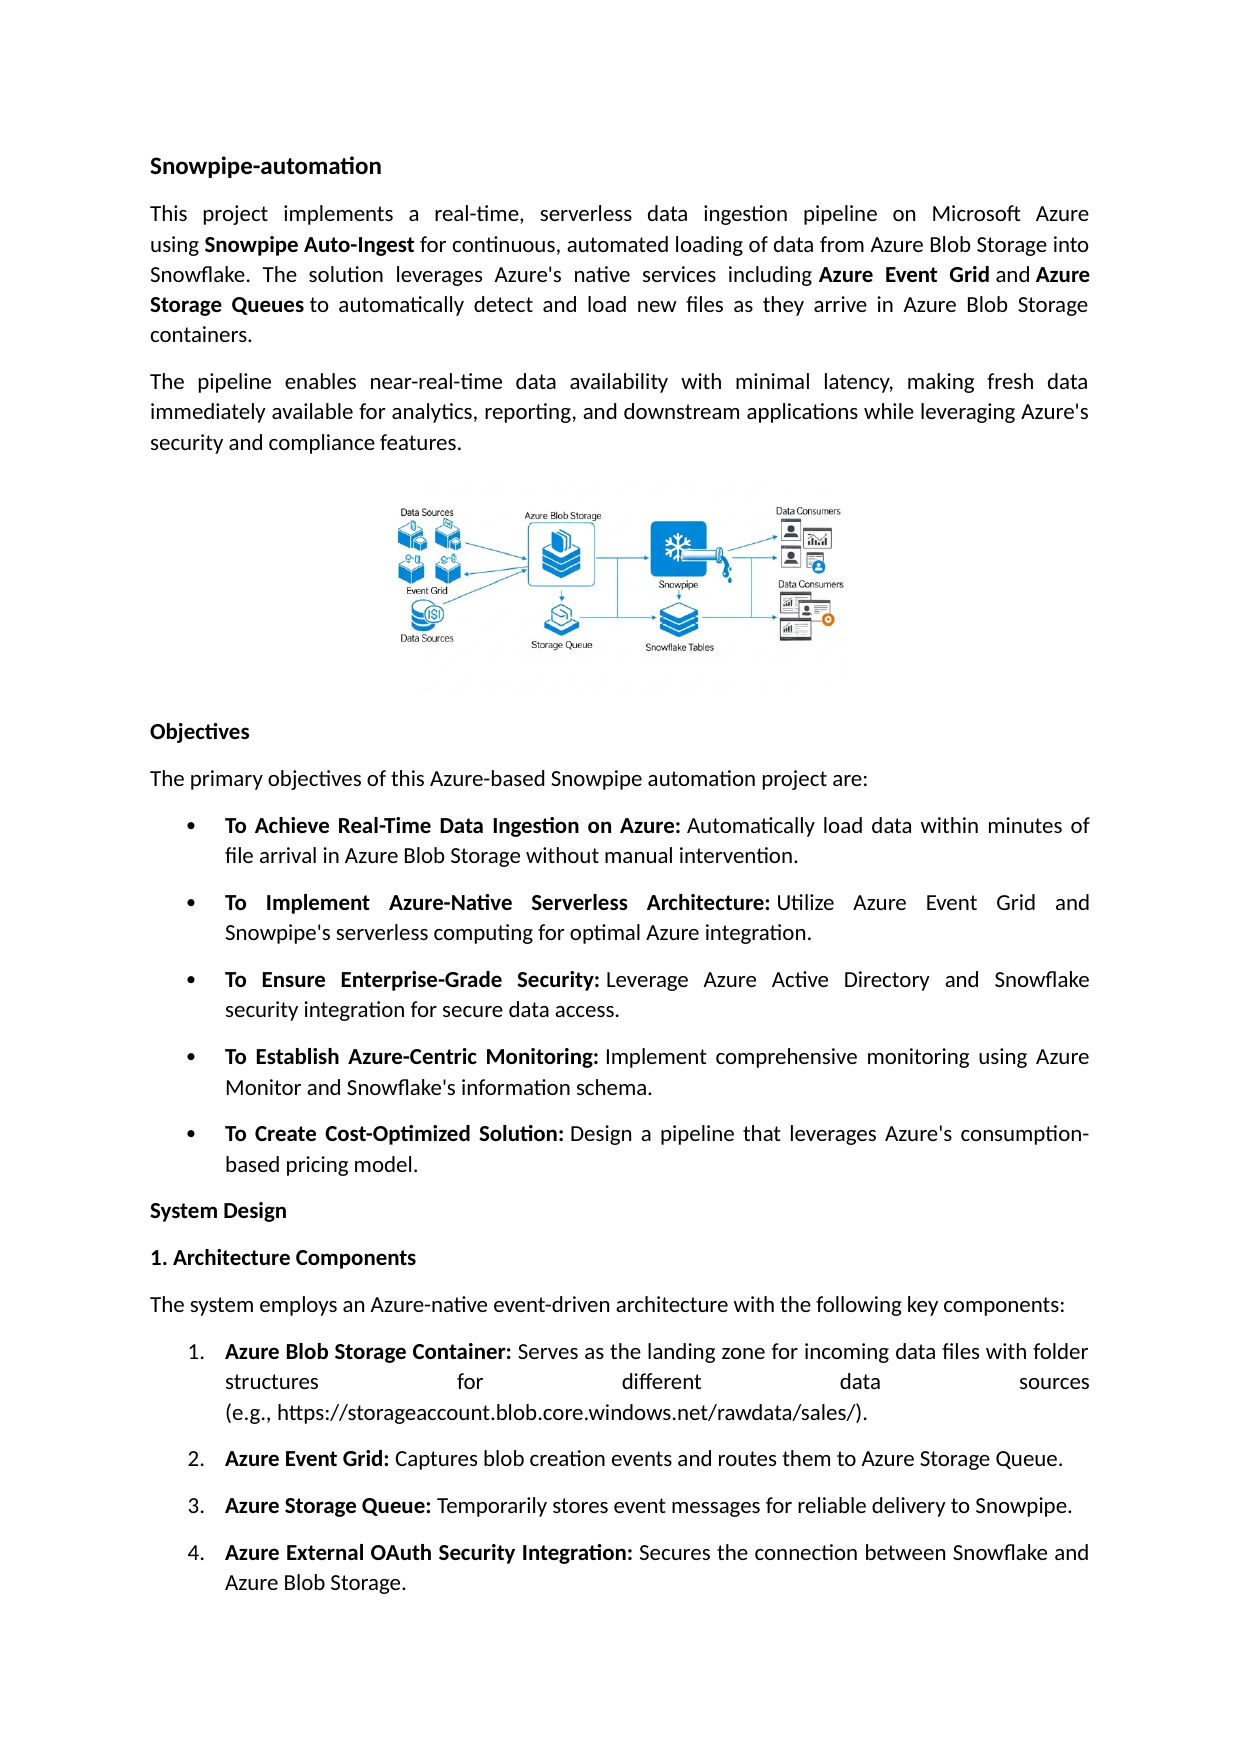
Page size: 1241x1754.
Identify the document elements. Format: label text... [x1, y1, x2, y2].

text 1. Architecture Components [150, 1243, 1090, 1272]
text The system employs an Azure-native event-driven architecture with the following key components: [150, 1290, 1090, 1318]
list To Achieve Real-Time Data Ingestion on Azure: Automatically load data within minutes of file arrival in Azure Blob Storage without manual intervention. [187, 811, 1090, 869]
list Azure External OAuth Security Integration: Secures the connection between Snowflake and Azure Blob Storage. [187, 1538, 1090, 1597]
text The pipeline enables near-real-time data availability with minimal latency, making fresh data immediately available for analytics, reporting, and downstream applications while leveraging Azure's security and compliance features. [150, 367, 1090, 456]
text The primary objectives of this Azure-based Snowpipe automation project are: [150, 764, 1090, 792]
text Objectives [150, 717, 1090, 746]
list Azure Blob Storage Container: Serves as the landing zone for incoming data files with folder structures for different data sources (e.g., https://storageaccount.blob.core.windows.net/rawdata/sales/). [187, 1337, 1090, 1426]
list To Create Cost-Optimized Solution: Design a pipeline that leverages Azure's consumption-based pricing model. [187, 1119, 1090, 1178]
text Snowpipe-automation [150, 150, 1090, 181]
text This project implements a real-time, serverless data ingestion pipeline on Microsoft Azure using Snowpipe Auto-Ingest for continuous, automated loading of data from Azure Blob Storage into Snowflake. The solution leverages Azure's native services including Azure Event Grid and Azure Storage Queues to automatically detect and load new files as they arrive in Azure Blob Storage containers. [150, 199, 1090, 348]
list Azure Storage Queue: Temporarily stores event messages for reliable delivery to Snowpipe. [187, 1491, 1090, 1519]
picture [391, 474, 850, 699]
text System Design [150, 1197, 1090, 1225]
list Azure Event Grid: Captures blob creation events and routes them to Azure Storage Queue. [187, 1444, 1090, 1473]
list To Establish Azure-Centric Monitoring: Implement comprehensive monitoring using Azure Monitor and Snowflake's information schema. [187, 1042, 1090, 1101]
list To Ensure Enterprise-Grade Security: Leverage Azure Active Directory and Snowflake security integration for secure data access. [187, 965, 1090, 1024]
list To Implement Azure-Native Serverless Architecture: Utilize Azure Event Grid and Snowpipe's serverless computing for optimal Azure integration. [187, 888, 1090, 947]
